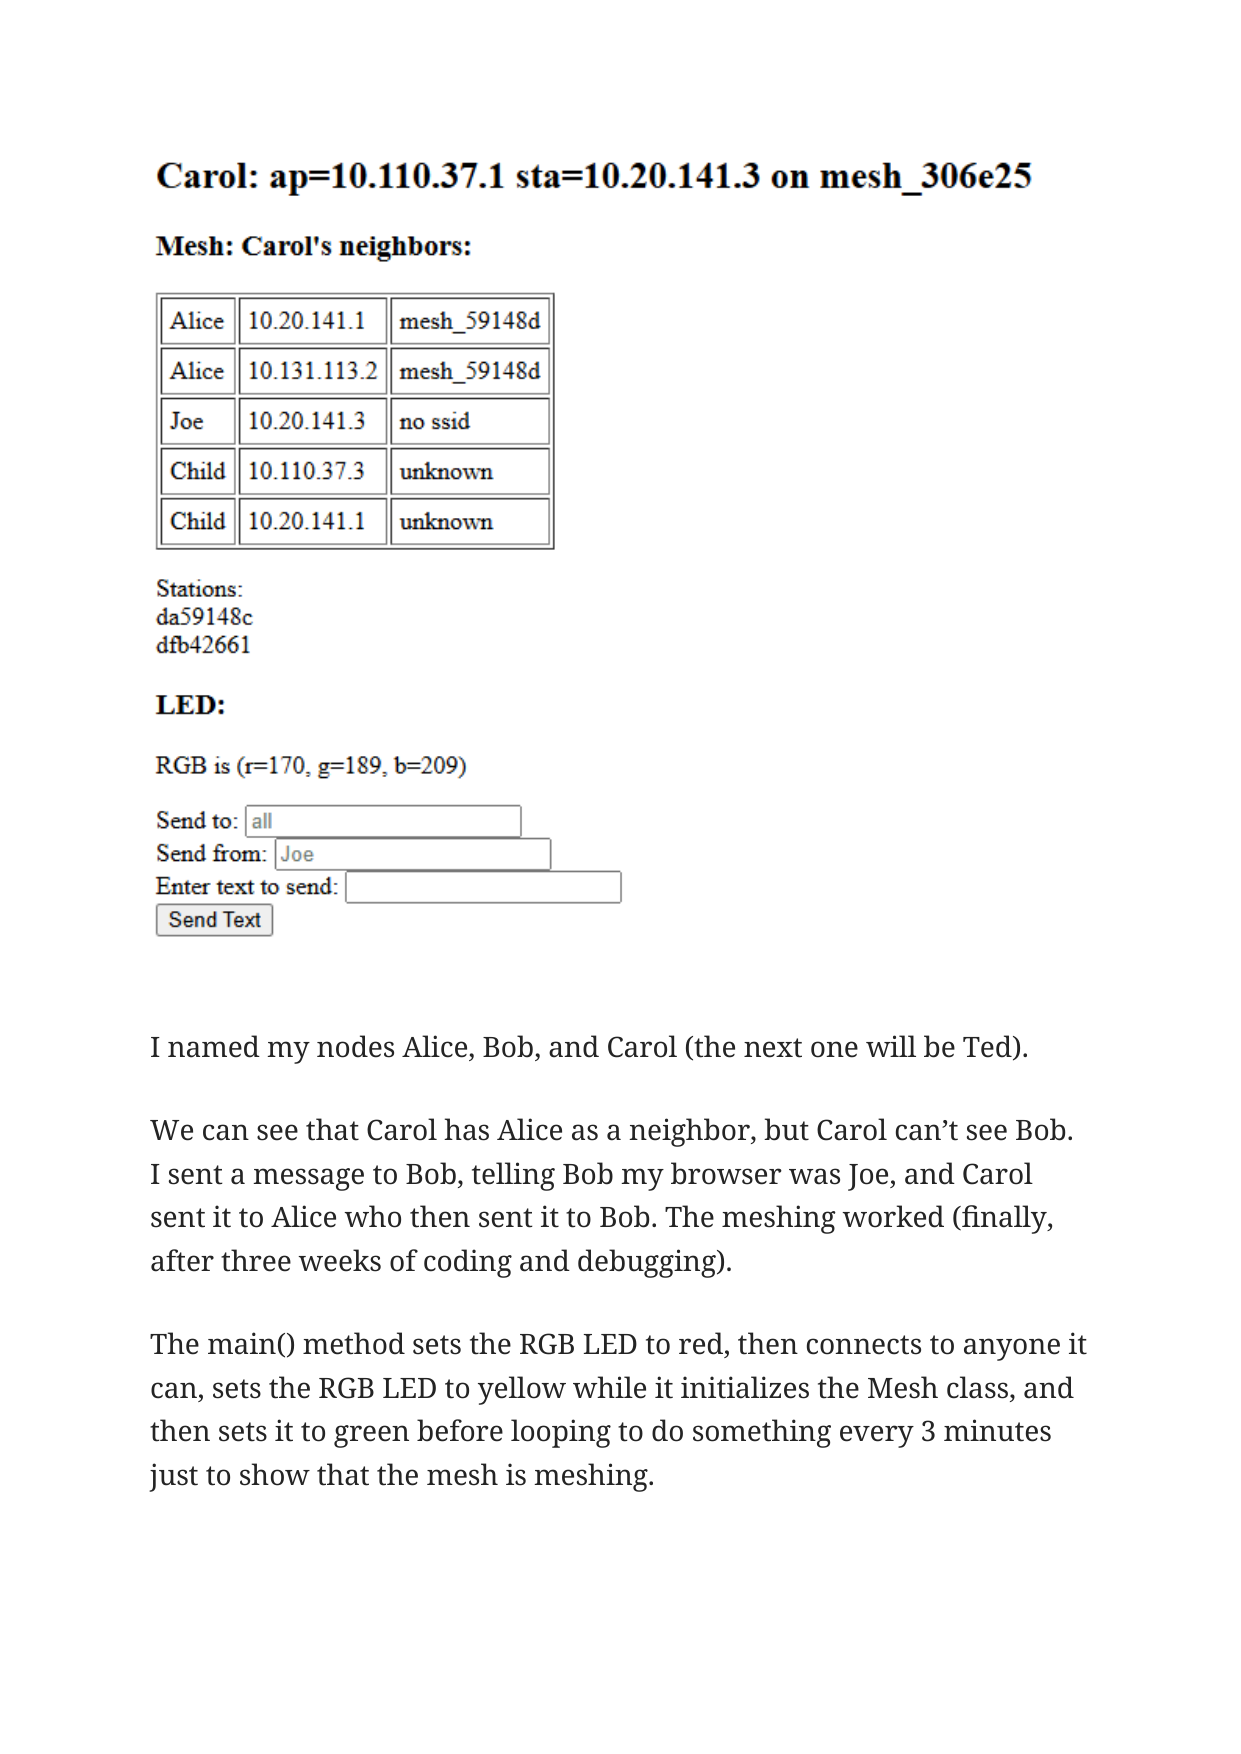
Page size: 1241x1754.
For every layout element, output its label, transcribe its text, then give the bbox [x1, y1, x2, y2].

text The main() method sets the RGB LED to red, then connects to anyone it can, sets the RGB LED to yellow while it initializes the Mesh class, and then sets it to green before looping to do something every 3 minutes just to show that the mesh is meshing. [150, 1319, 1090, 1494]
picture [150, 150, 1077, 979]
text We can see that Carol has Alice as a neighbor, but Carol can’t see Bob. I sent a message to Bob, telling Bob my browser was Joe, and Carol sent it to Alice who then sent it to Bob. The meshing worked (finally, after three weeks of coding and debugging). [150, 1105, 1090, 1280]
text I named my nodes Alice, Bob, and Carol (the next one will be Ted). [150, 1022, 1090, 1066]
